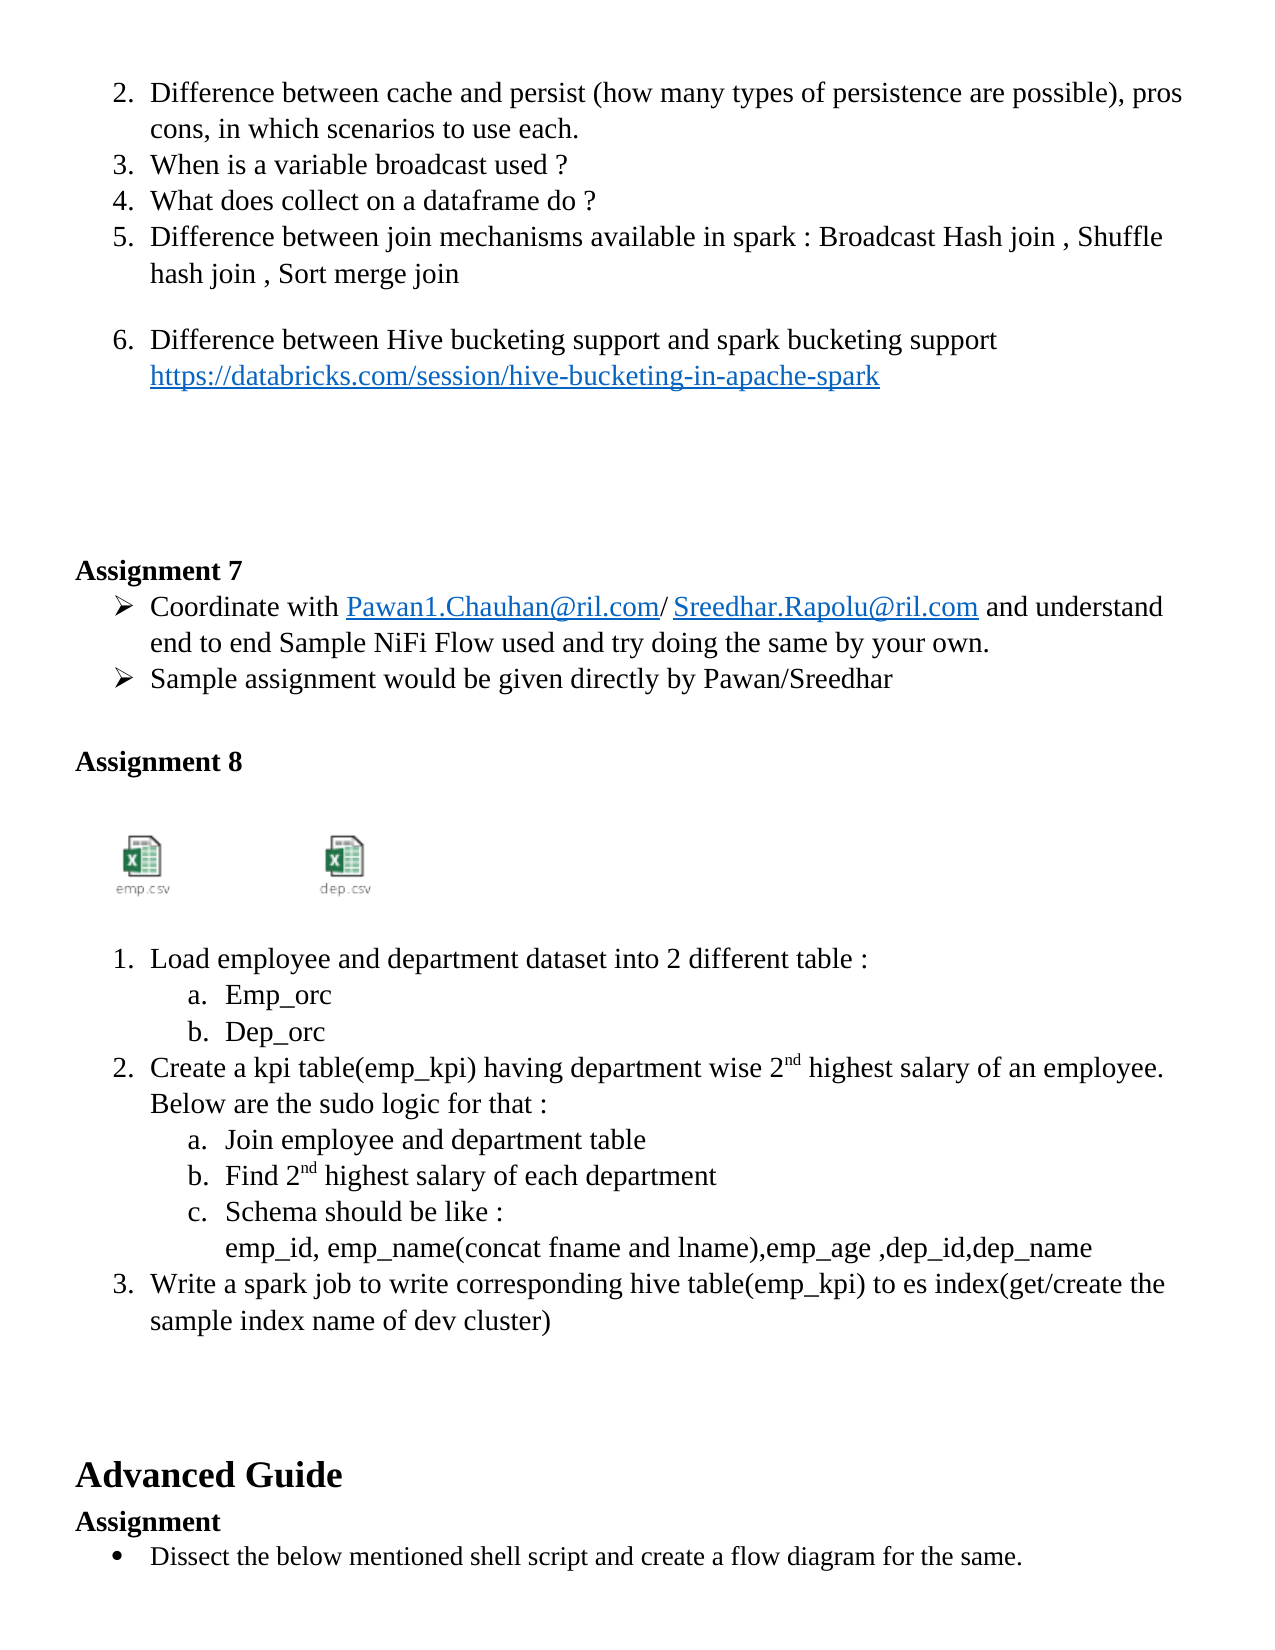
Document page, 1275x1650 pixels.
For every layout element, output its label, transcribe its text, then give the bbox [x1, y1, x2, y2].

subtitle Assignment 8 [75, 744, 1200, 778]
list Find 2nd highest salary of each department [187, 1158, 1200, 1192]
list Schema should be like : emp_id, emp_name(concat fname and lname),emp_age ,dep_id,dep_name [187, 1194, 1200, 1264]
list Join employee and department table [187, 1122, 1200, 1156]
list When is a variable broadcast used ? [112, 147, 1200, 181]
list Difference between Hive bucketing support and spark bucketing support https://databricks.com/session/hive-bucketing-in-apache-spark [112, 322, 1200, 392]
subtitle Assignment [75, 1504, 1200, 1537]
list Coordinate with Pawan1.Chauhan@ril.com/ Sreedhar.Rapolu@ril.com and understand end to end Sample NiFi Flow used and try doing the same by your own. [112, 589, 1200, 659]
list Write a spark job to write corresponding hive table(emp_kpi) to es index(get/create the sample index name of dev cluster) [112, 1267, 1200, 1336]
list Sample assignment would be given directly by Pawan/Sreedhar [112, 661, 1200, 725]
list Emp_orc [187, 977, 1200, 1011]
list Dep_orc [187, 1014, 1200, 1047]
subtitle Assignment 7 [75, 553, 1200, 586]
subtitle Advanced Guide [75, 1453, 1200, 1496]
list Load employee and department dataset into 2 different table : [112, 941, 1200, 975]
list Create a kpi table(emp_kpi) having department wise 2nd highest salary of an employee. Below are the sudo logic for that : [112, 1050, 1200, 1119]
list What does collect on a dataframe do ? [112, 183, 1200, 217]
list Dissect the below mentioned shell script and create a flow diagram for the same. [112, 1540, 1200, 1571]
list Difference between join mechanisms available in spark : Broadcast Hash join , Shuffle hash join , Sort merge join [112, 219, 1200, 289]
list Difference between cache and persist (how many types of persistence are possible), pros cons, in which scenarios to use each. [112, 75, 1200, 145]
